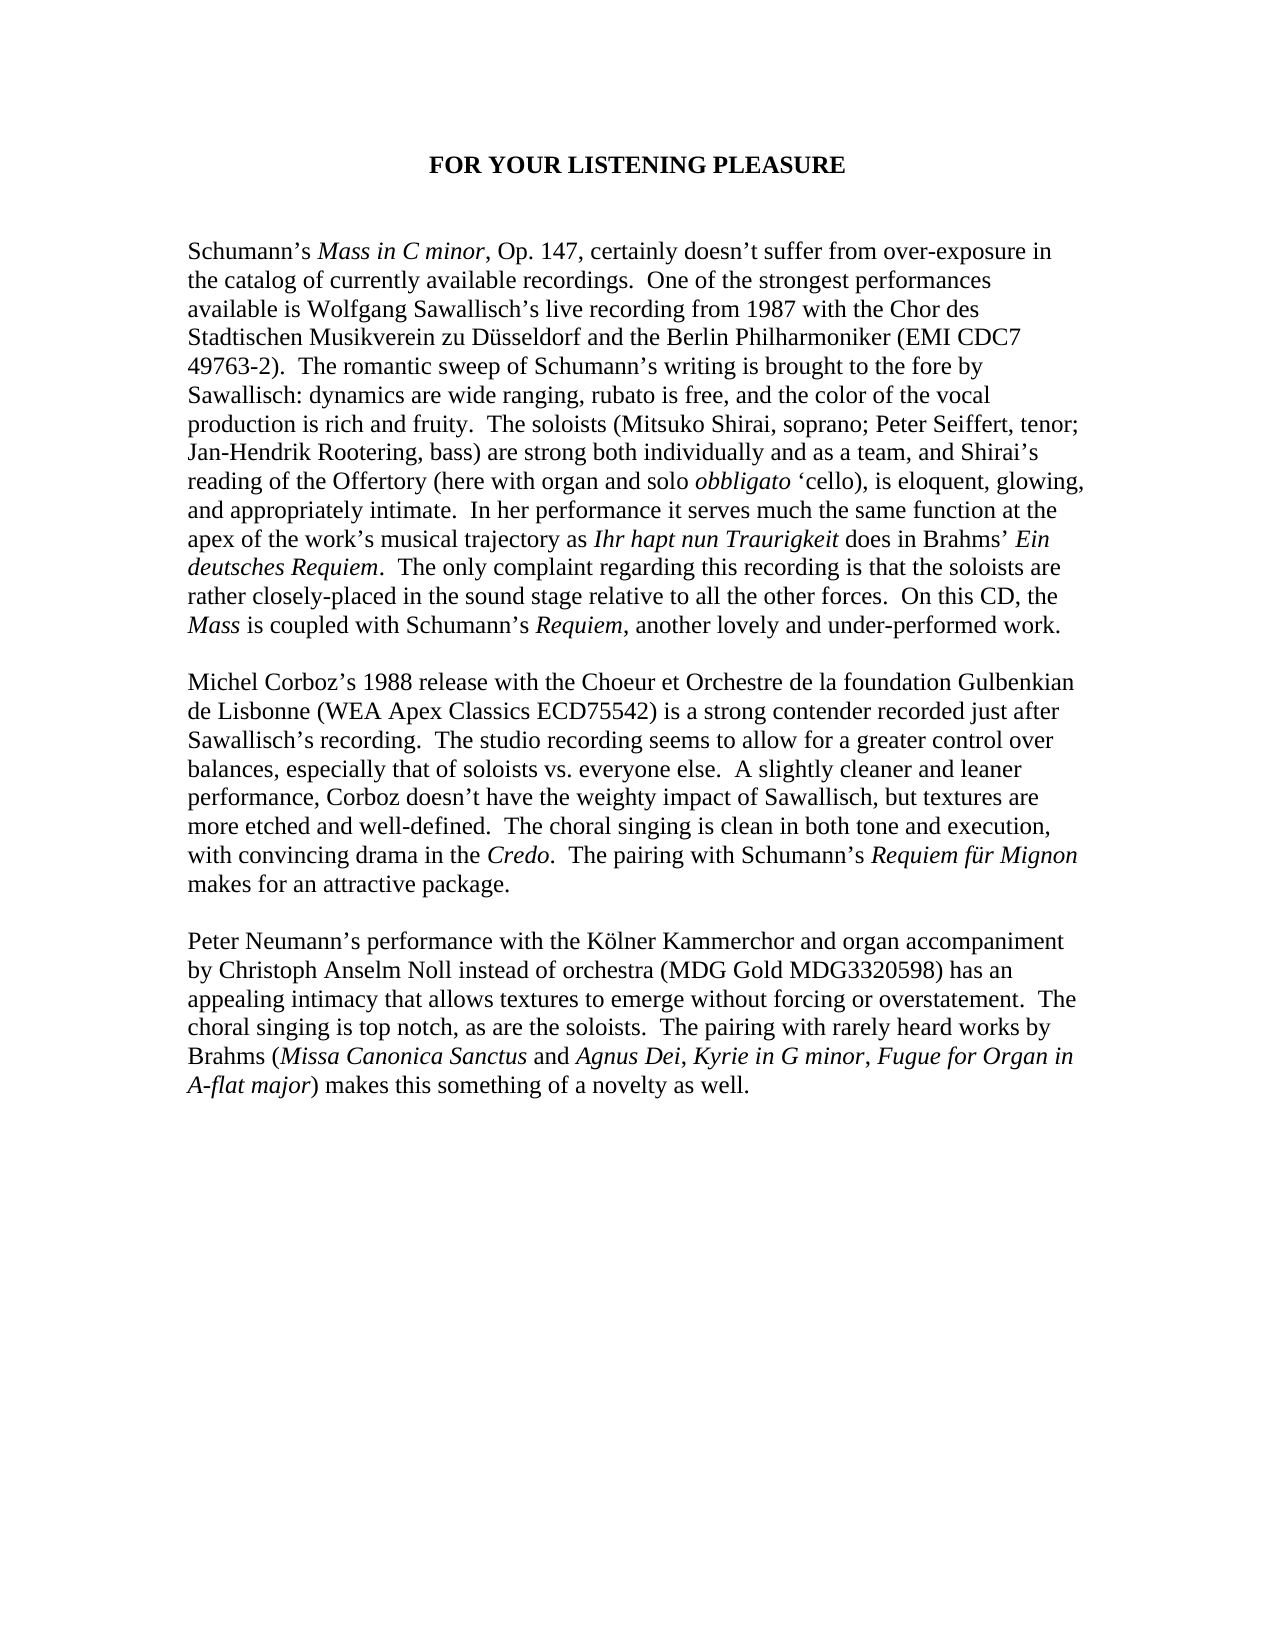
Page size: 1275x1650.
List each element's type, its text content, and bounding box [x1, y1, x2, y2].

text Michel Corboz’s 1988 release with the Choeur et Orchestre de la foundation Gulbenkian de Lisbonne (WEA Apex Classics ECD75542) is a strong contender recorded just after Sawallisch’s recording. The studio recording seems to allow for a greater control over balances, especially that of soloists vs. everyone else. A slightly cleaner and leaner performance, Corboz doesn’t have the weighty impact of Sawallisch, but textures are more etched and well-defined. The choral singing is clean in both tone and execution, with convincing drama in the Credo. The pairing with Schumann’s Requiem für Mignon makes for an attractive package. [187, 667, 1087, 897]
text Schumann’s Mass in C minor, Op. 147, certainly doesn’t suffer from over-exposure in the catalog of currently available recordings. One of the strongest performances available is Wolfgang Sawallisch’s live recording from 1987 with the Chor des Stadtischen Musikverein zu Düsseldorf and the Berlin Philharmoniker (EMI CDC7 49763-2). The romantic sweep of Schumann’s writing is brought to the fore by Sawallisch: dynamics are wide ranging, rubato is free, and the color of the vocal production is rich and fruity. The soloists (Mitsuko Shirai, soprano; Peter Seiffert, tenor; Jan-Hendrik Rootering, bass) are strong both individually and as a team, and Shirai’s reading of the Offertory (here with organ and solo obbligato ‘cello), is eloquent, glowing, and appropriately intimate. In her performance it serves much the same function at the apex of the work’s musical trajectory as Ihr hapt nun Traurigkeit does in Brahms’ Ein deutsches Requiem. The only complaint regarding this recording is that the soloists are rather closely-placed in the sound stage relative to all the other forces. On this CD, the Mass is coupled with Schumann’s Requiem, another lovely and under-performed work. [187, 236, 1087, 639]
text FOR YOUR LISTENING PLEASURE [187, 150, 1087, 179]
text Peter Neumann’s performance with the Kölner Kammerchor and organ accompaniment by Christoph Anselm Noll instead of orchestra (MDG Gold MDG3320598) has an appealing intimacy that allows textures to emerge without forcing or overstatement. The choral singing is top notch, as are the soloists. The pairing with rarely heard works by Brahms (Missa Canonica Sanctus and Agnus Dei, Kyrie in G minor, Fugue for Organ in A-flat major) makes this something of a novelty as well. [187, 926, 1087, 1099]
